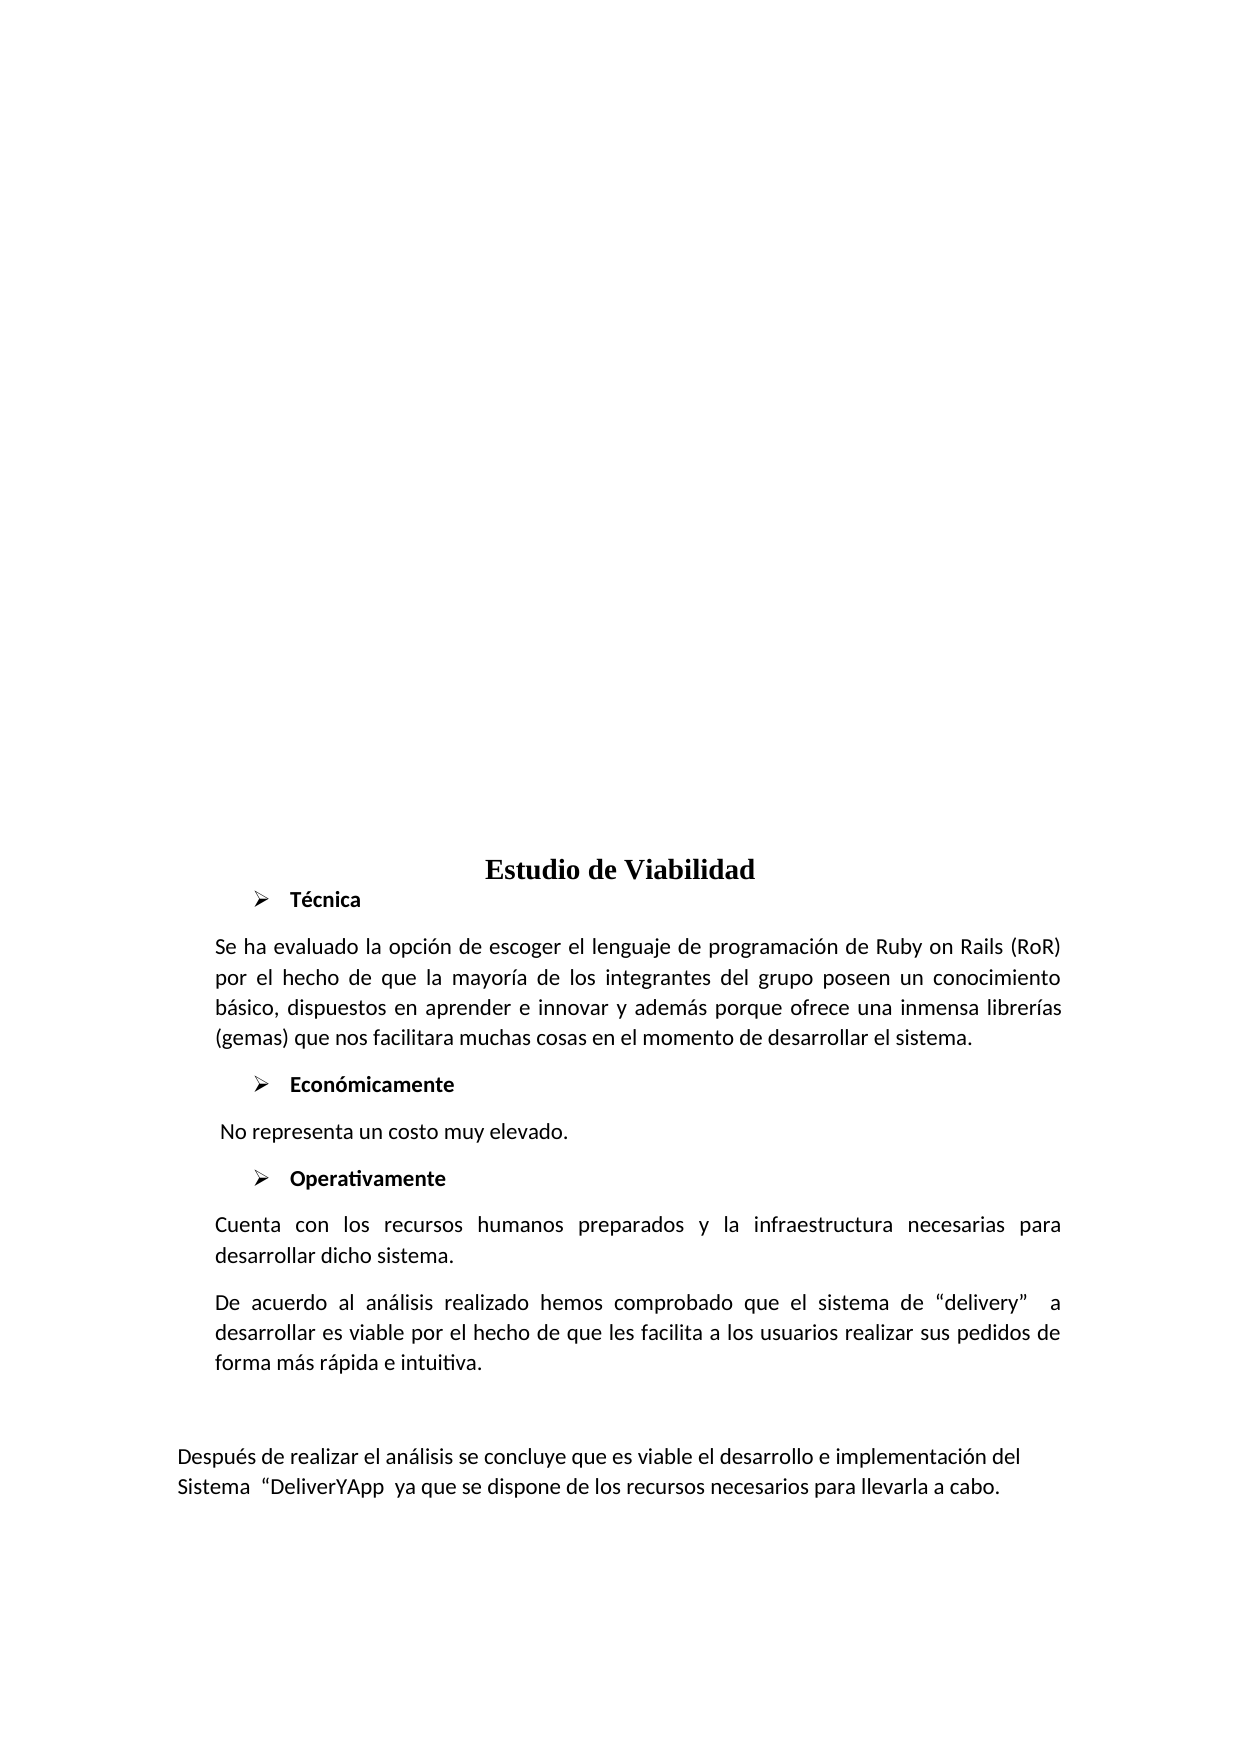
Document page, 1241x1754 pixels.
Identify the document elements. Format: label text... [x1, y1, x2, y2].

text Estudio de Viabilidad [177, 852, 1063, 886]
text Después de realizar el análisis se concluye que es viable el desarrollo e implementación del Sistema “DeliverYApp ya que se dispone de los recursos necesarios para llevarla a cabo. [177, 1442, 1063, 1500]
list Económicamente [252, 1070, 1063, 1098]
text De acuerdo al análisis realizado hemos comprobado que el sistema de “delivery” a desarrollar es viable por el hecho de que les facilita a los usuarios realizar sus pedidos de forma más rápida e intuitiva. [215, 1288, 1063, 1376]
list Operativamente [252, 1164, 1063, 1192]
text No representa un costo muy elevado. [215, 1117, 1063, 1145]
list Técnica [252, 886, 1063, 913]
text Cuenta con los recursos humanos preparados y la infraestructura necesarias para desarrollar dicho sistema. [215, 1211, 1063, 1269]
text Se ha evaluado la opción de escoger el lenguaje de programación de Ruby on Rails (RoR) por el hecho de que la mayoría de los integrantes del grupo poseen un conocimiento básico, dispuestos en aprender e innovar y además porque ofrece una inmensa librerías (gemas) que nos facilitara muchas cosas en el momento de desarrollar el sistema. [215, 932, 1063, 1051]
